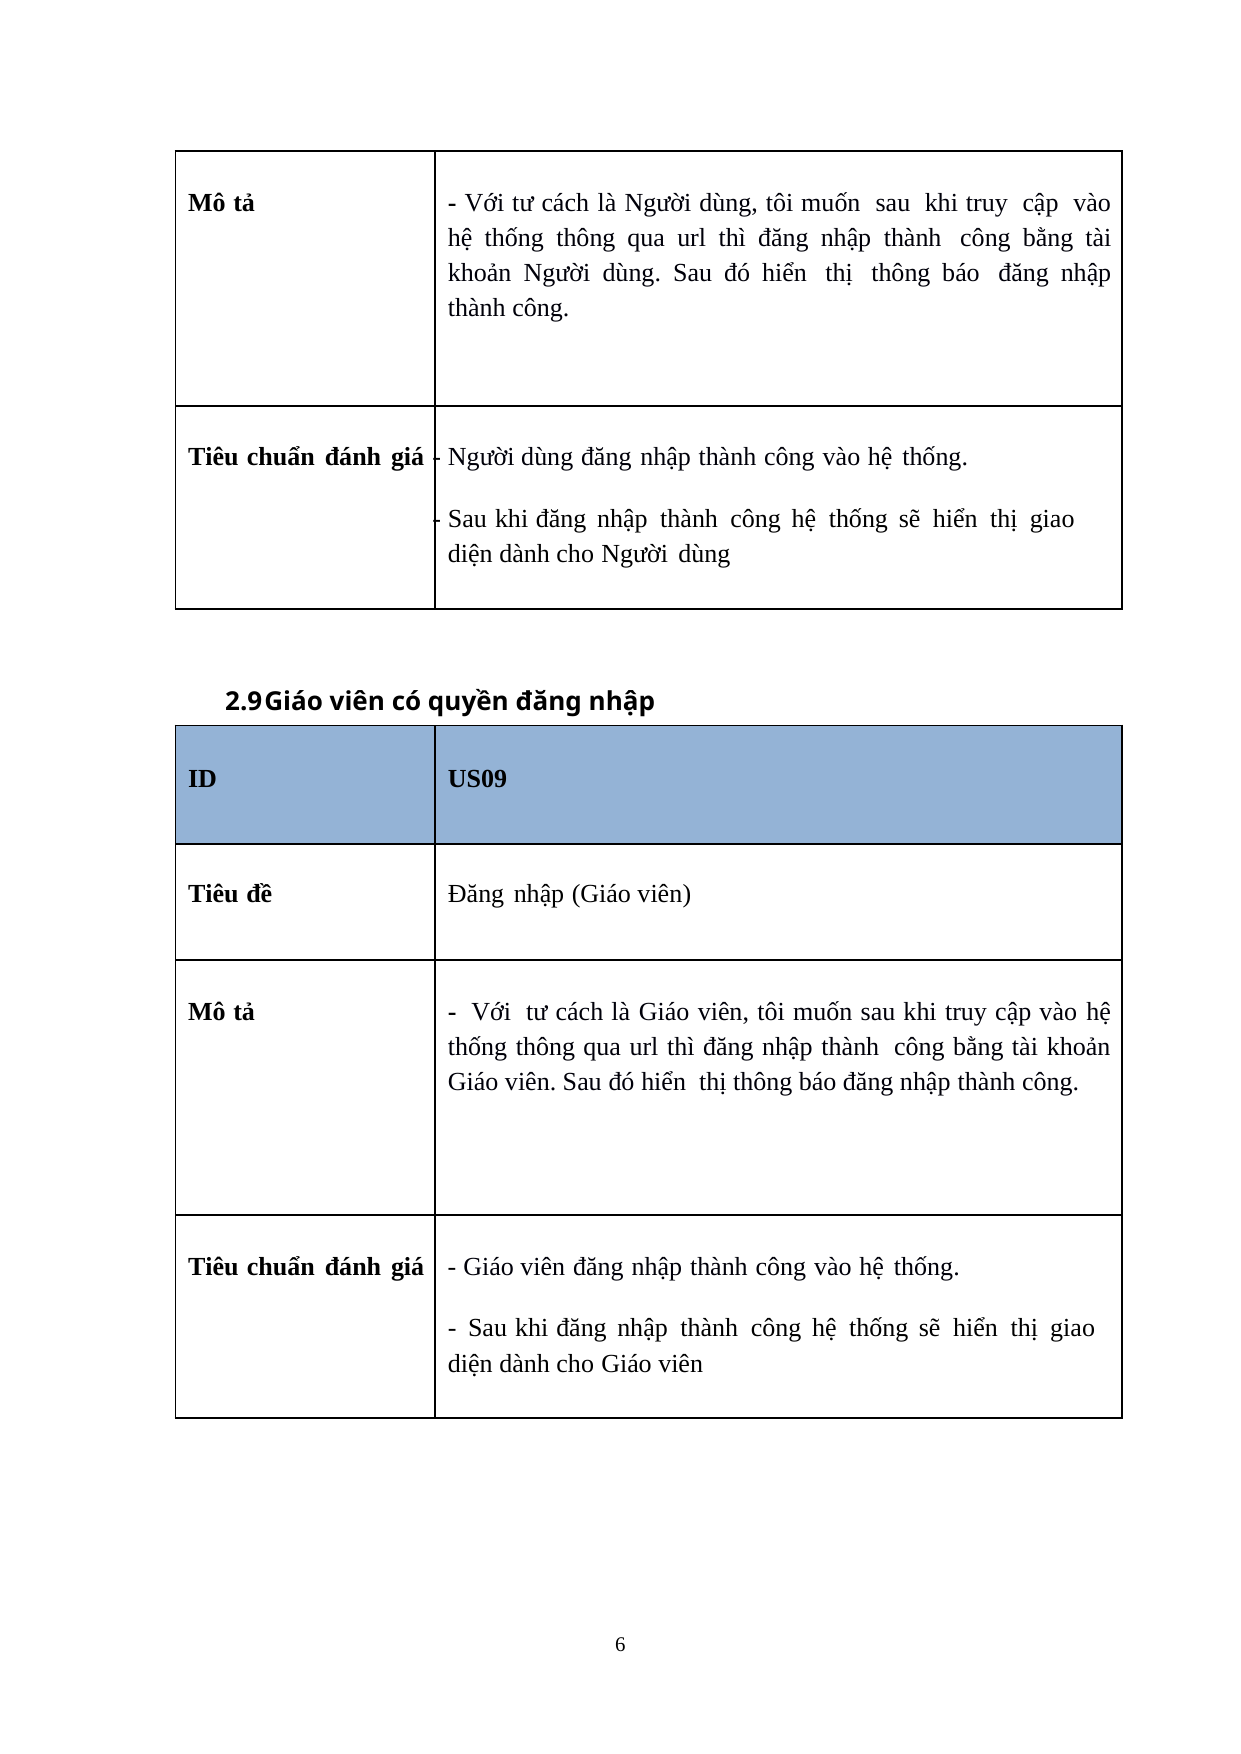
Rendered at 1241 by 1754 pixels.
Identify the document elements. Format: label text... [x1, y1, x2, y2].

table_cell Mô tả [176, 961, 434, 1214]
table_cell Mô tả [176, 152, 434, 405]
table_cell - Với tư cách là Người dùng, tôi muốn sau khi truy cập vào hệ thống thông qua url thì đăng nhập thành công bằng tài khoản Người dùng. Sau đó hiển thị thông báo đăng nhập thành công. [436, 152, 1121, 405]
table_header ID [176, 726, 434, 843]
table_cell Đăng nhập (Giáo viên) [436, 845, 1121, 959]
table_cell Giáo viên đăng nhập thành công vào hệ thống. Sau khi đăng nhập thành công hệ thống sẽ hiển thị giao diện dành cho Giáo viên [436, 1216, 1121, 1417]
table_cell Người dùng đăng nhập thành công vào hệ thống. Sau khi đăng nhập thành công hệ thống sẽ hiển thị giao diện dành cho Người dùng [436, 407, 1121, 608]
table_cell Tiêu chuẩn đánh giá [176, 1216, 434, 1417]
table_cell - Với tư cách là Giáo viên, tôi muốn sau khi truy cập vào hệ thống thông qua url thì đăng nhập thành công bằng tài khoản Giáo viên. Sau đó hiển thị thông báo đăng nhập thành công. [436, 961, 1121, 1214]
table_header US09 [436, 726, 1121, 843]
table_cell Tiêu chuẩn đánh giá [176, 407, 434, 608]
subtitle Giáo viên có quyền đăng nhập [225, 683, 1090, 718]
table_cell Tiêu đề [176, 845, 434, 959]
